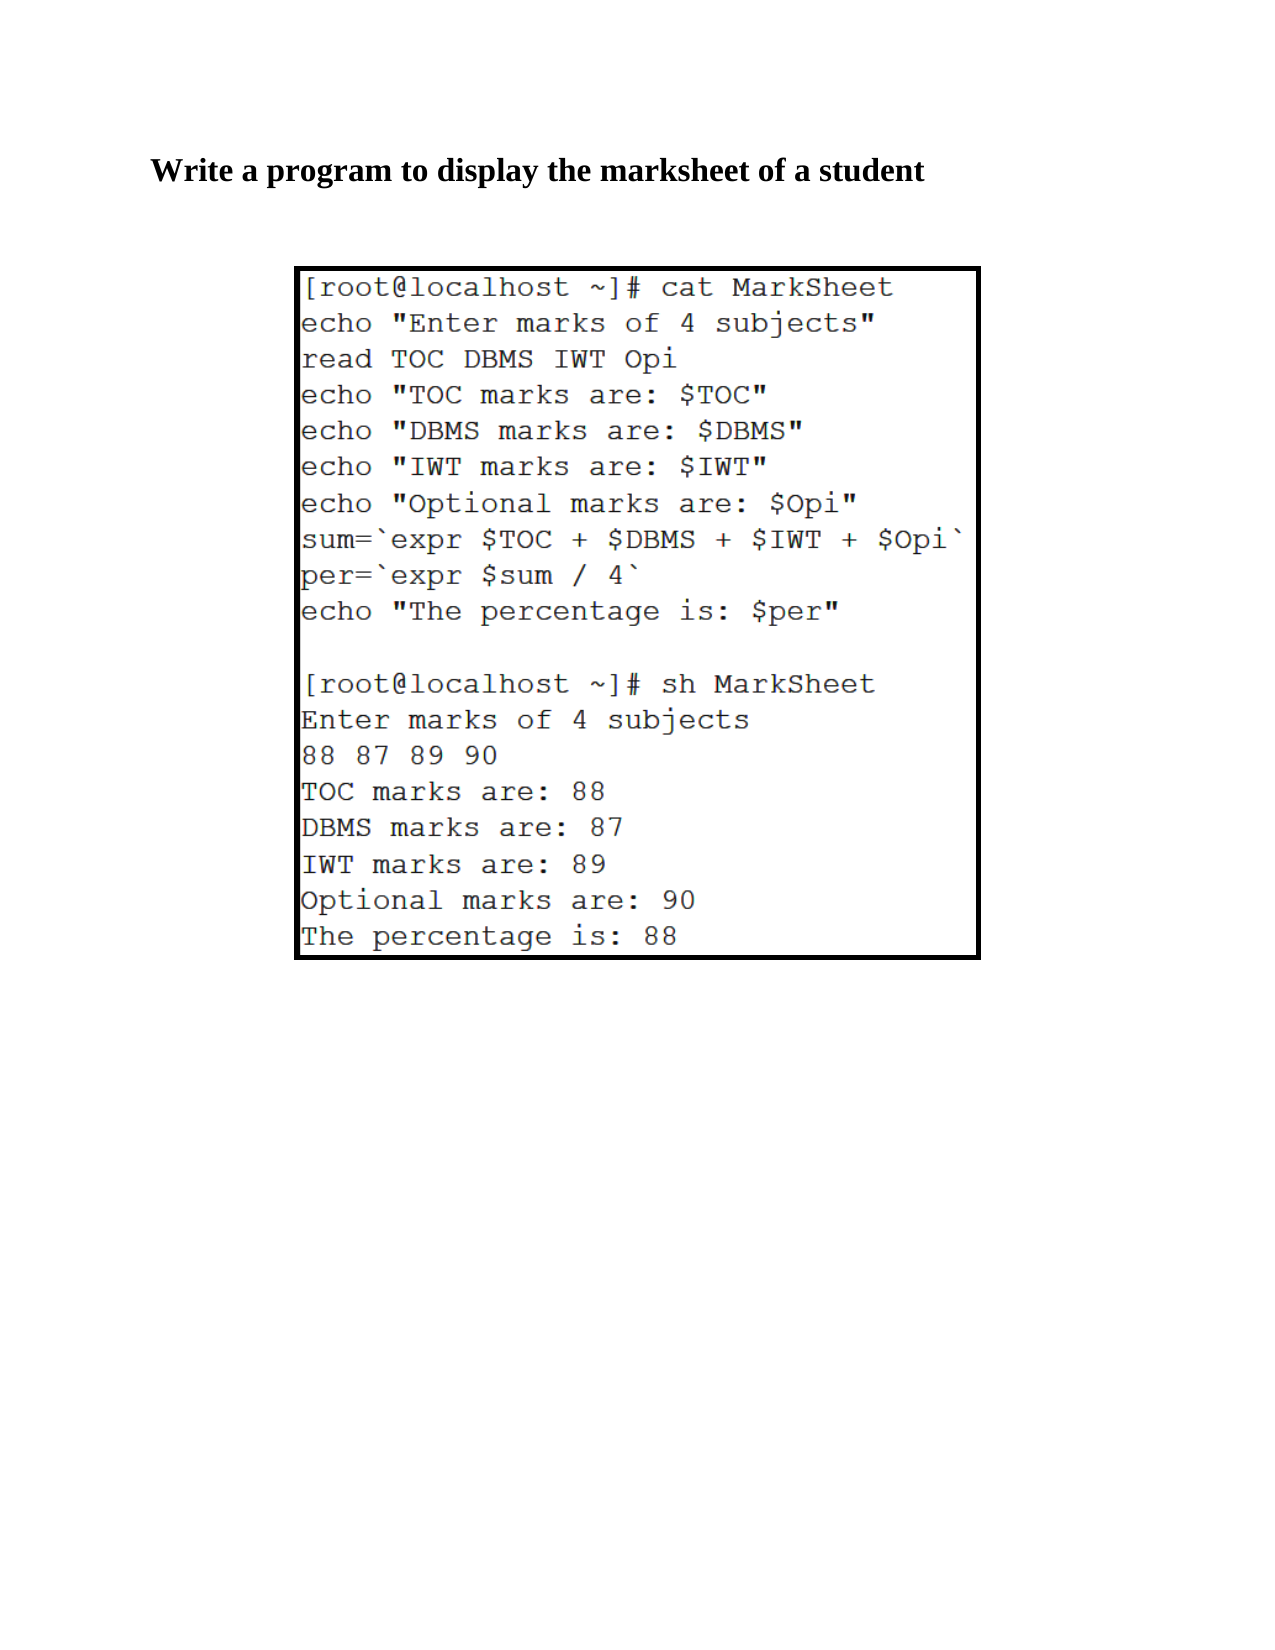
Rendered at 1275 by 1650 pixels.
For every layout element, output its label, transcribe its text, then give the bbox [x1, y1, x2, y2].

text Write a program to display the marksheet of a student [150, 150, 1125, 188]
picture [299, 271, 976, 955]
